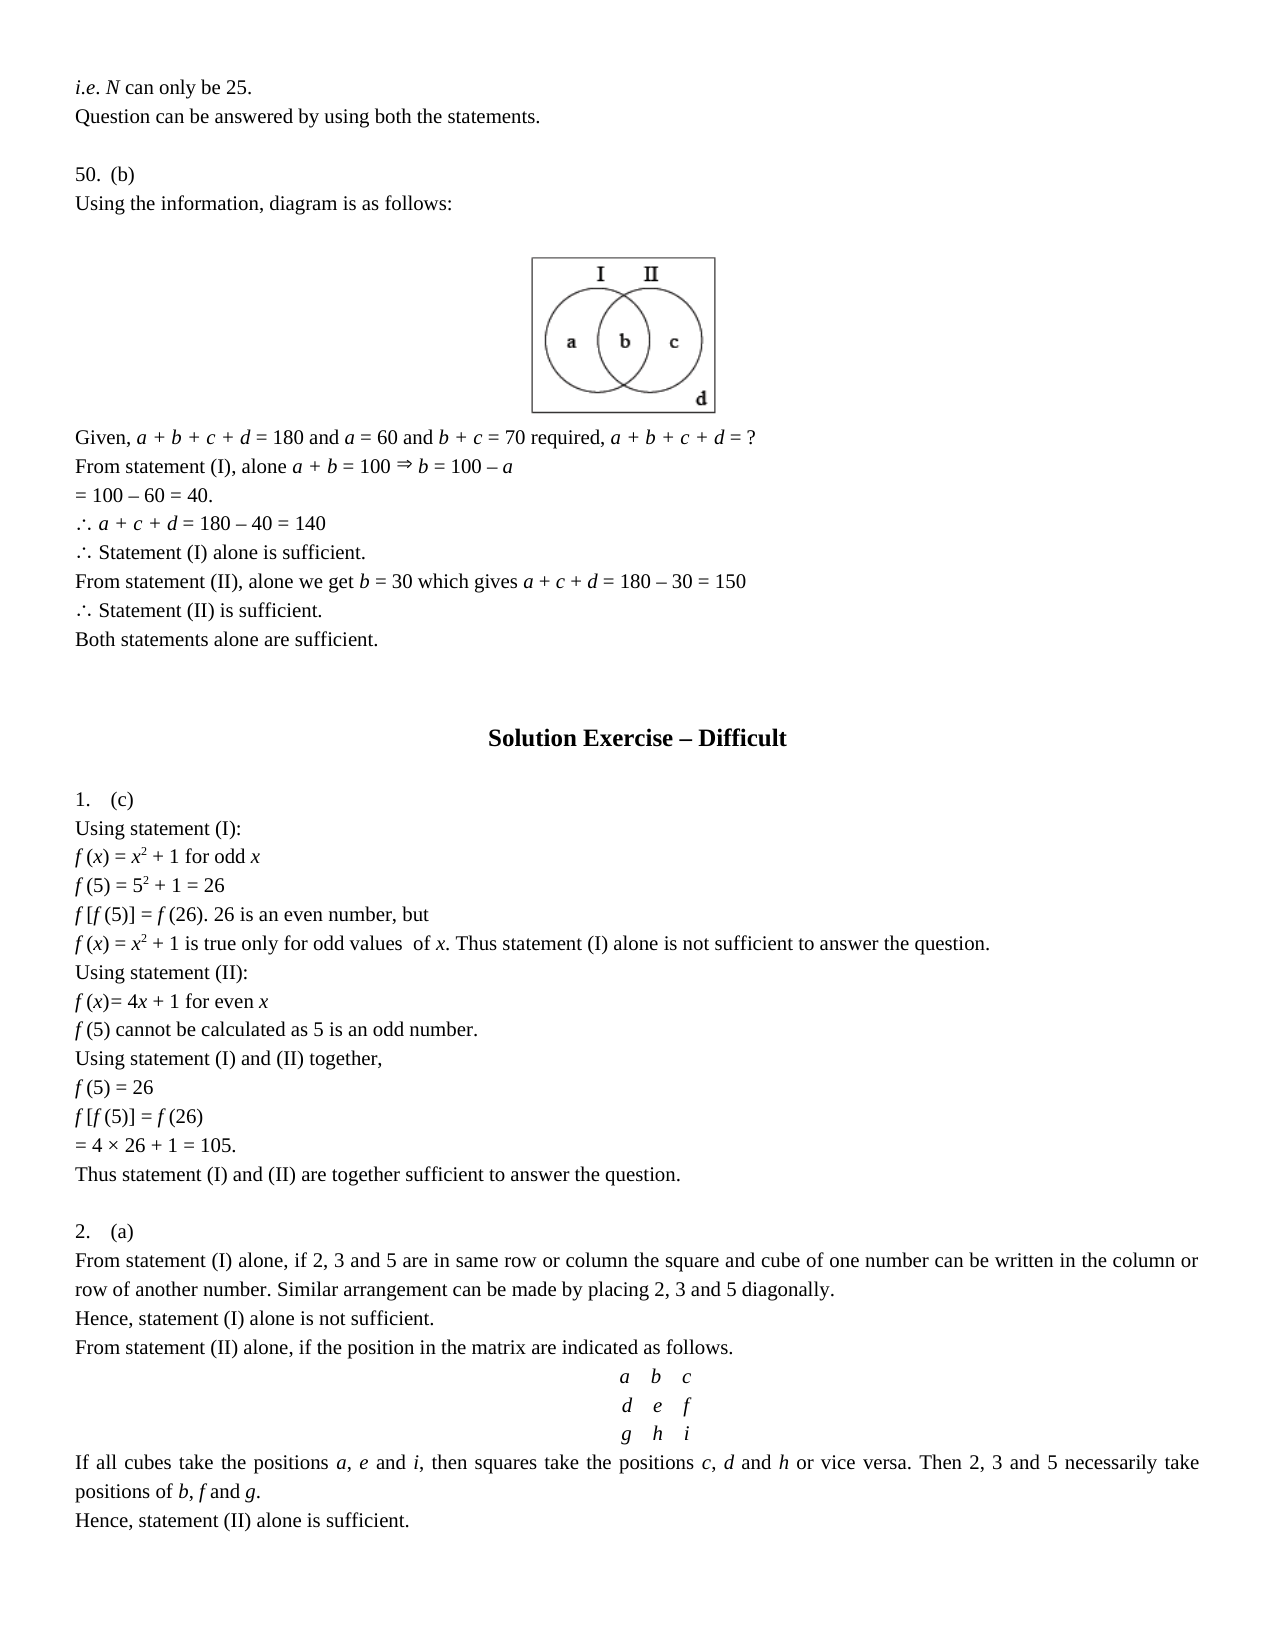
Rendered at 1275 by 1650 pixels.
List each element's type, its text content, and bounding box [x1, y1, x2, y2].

picture [525, 248, 725, 420]
text 2. (a) [75, 1219, 1200, 1243]
text If all cubes take the positions a, e and i, then squares take the positions c, d and h or vice versa. Then 2, 3 and 5 necessarily take positions of b, f and g. [75, 1450, 1200, 1503]
text Using statement (I) and (II) together, [75, 1046, 1200, 1070]
text f [f (5)] = f (26) [75, 1104, 1200, 1128]
text 1. (c) [75, 787, 1200, 811]
text From statement (II) alone, if the position in the matrix are indicated as follows. [75, 1335, 1200, 1359]
text Statement (I) alone is sufficient. [75, 540, 1200, 564]
text = 100 – 60 = 40. [75, 482, 1200, 507]
text Using statement (II): [75, 960, 1200, 984]
text g h i [75, 1421, 1200, 1445]
text i.e. N can only be 25. [75, 75, 1200, 99]
text Solution Exercise – Difficult [75, 723, 1200, 752]
text Given, a + b + c + d = 180 and a = 60 and b + c = 70 required, a + b + c + d = ? [75, 425, 1200, 449]
text a b c [75, 1364, 1200, 1388]
text From statement (I) alone, if 2, 3 and 5 are in same row or column the square and cube of one number can be written in the column or row of another number. Similar arrangement can be made by placing 2, 3 and 5 diagonally. [75, 1248, 1200, 1301]
text = 4 × 26 + 1 = 105. [75, 1133, 1200, 1157]
text From statement (II), alone we get b = 30 which gives a + c + d = 180 – 30 = 150 [75, 569, 1200, 593]
text a + c + d = 180 – 40 = 140 [75, 511, 1200, 535]
text f (5) = 26 [75, 1075, 1200, 1099]
text Using statement (I): [75, 815, 1200, 839]
text Thus statement (I) and (II) are together sufficient to answer the question. [75, 1162, 1200, 1186]
text f (5) = 52 + 1 = 26 [75, 873, 1200, 897]
text Both statements alone are sufficient. [75, 627, 1200, 651]
text From statement (I), alone a + b = 100 b = 100 – a [75, 454, 1200, 478]
text Statement (II) is sufficient. [75, 598, 1200, 622]
text f (5) cannot be calculated as 5 is an odd number. [75, 1017, 1200, 1041]
text f [f (5)] = f (26). 26 is an even number, but [75, 902, 1200, 926]
text d e f [75, 1392, 1200, 1417]
text Question can be answered by using both the statements. [75, 104, 1200, 128]
text f (x) = x2 + 1 for odd x [75, 844, 1200, 868]
text Using the information, diagram is as follows: [75, 190, 1200, 214]
text Hence, statement (II) alone is sufficient. [75, 1508, 1200, 1532]
text 50. (b) [75, 162, 1200, 186]
text f (x) = 4x + 1 for even x [75, 988, 1200, 1013]
text Hence, statement (I) alone is not sufficient. [75, 1306, 1200, 1330]
text f (x) = x2 + 1 is true only for odd values of x. Thus statement (I) alone is not sufficient to answer the question. [75, 931, 1200, 955]
